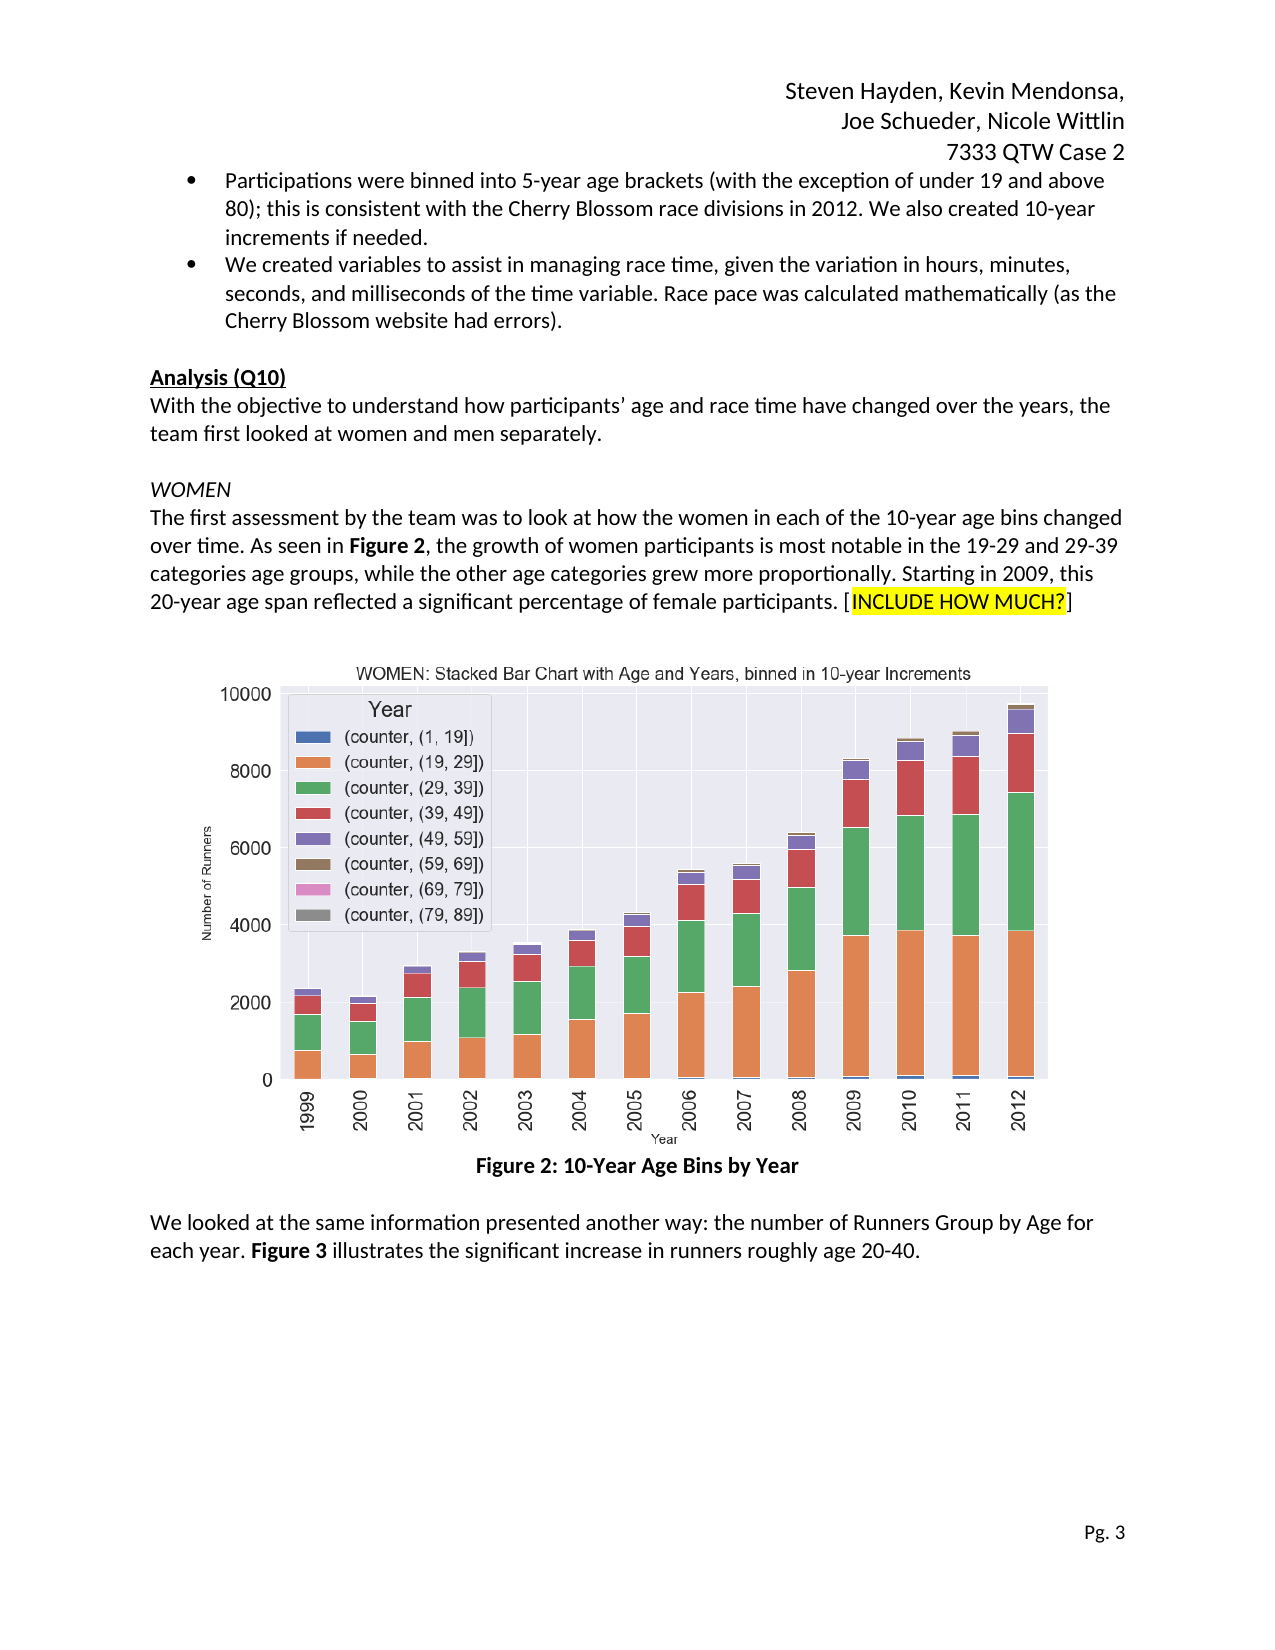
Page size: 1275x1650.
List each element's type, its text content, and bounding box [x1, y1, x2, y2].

text The first assessment by the team was to look at how the women in each of the 10-year age bins changed over time. As seen in Figure 2, the growth of women participants is most notable in the 19-29 and 29-39 categories age groups, while the other age categories grew more proportionally. Starting in 2009, this 20-year age span reflected a significant percentage of female participants. [INCLUDE HOW MUCH?] [150, 503, 1125, 615]
text We looked at the same information presented another way: the number of Runners Group by Age for each year. Figure 3 illustrates the significant increase in runners roughly age 20-40. [150, 1208, 1125, 1264]
list We created variables to assist in managing race time, given the variation in hours, minutes, seconds, and milliseconds of the time variable. Race pace was calculated mathematically (as the Cherry Blossom website had errors). [187, 251, 1125, 335]
text With the objective to understand how participants’ age and race time have changed over the years, the team first looked at women and men separately. [150, 391, 1125, 447]
text Analysis (Q10) [150, 363, 1125, 391]
picture [196, 660, 1058, 1152]
text WOMEN [150, 475, 1125, 503]
list Participations were binned into 5-year age brackets (with the exception of under 19 and above 80); this is consistent with the Cherry Blossom race divisions in 2012. We also created 10-year increments if needed. [187, 167, 1125, 251]
